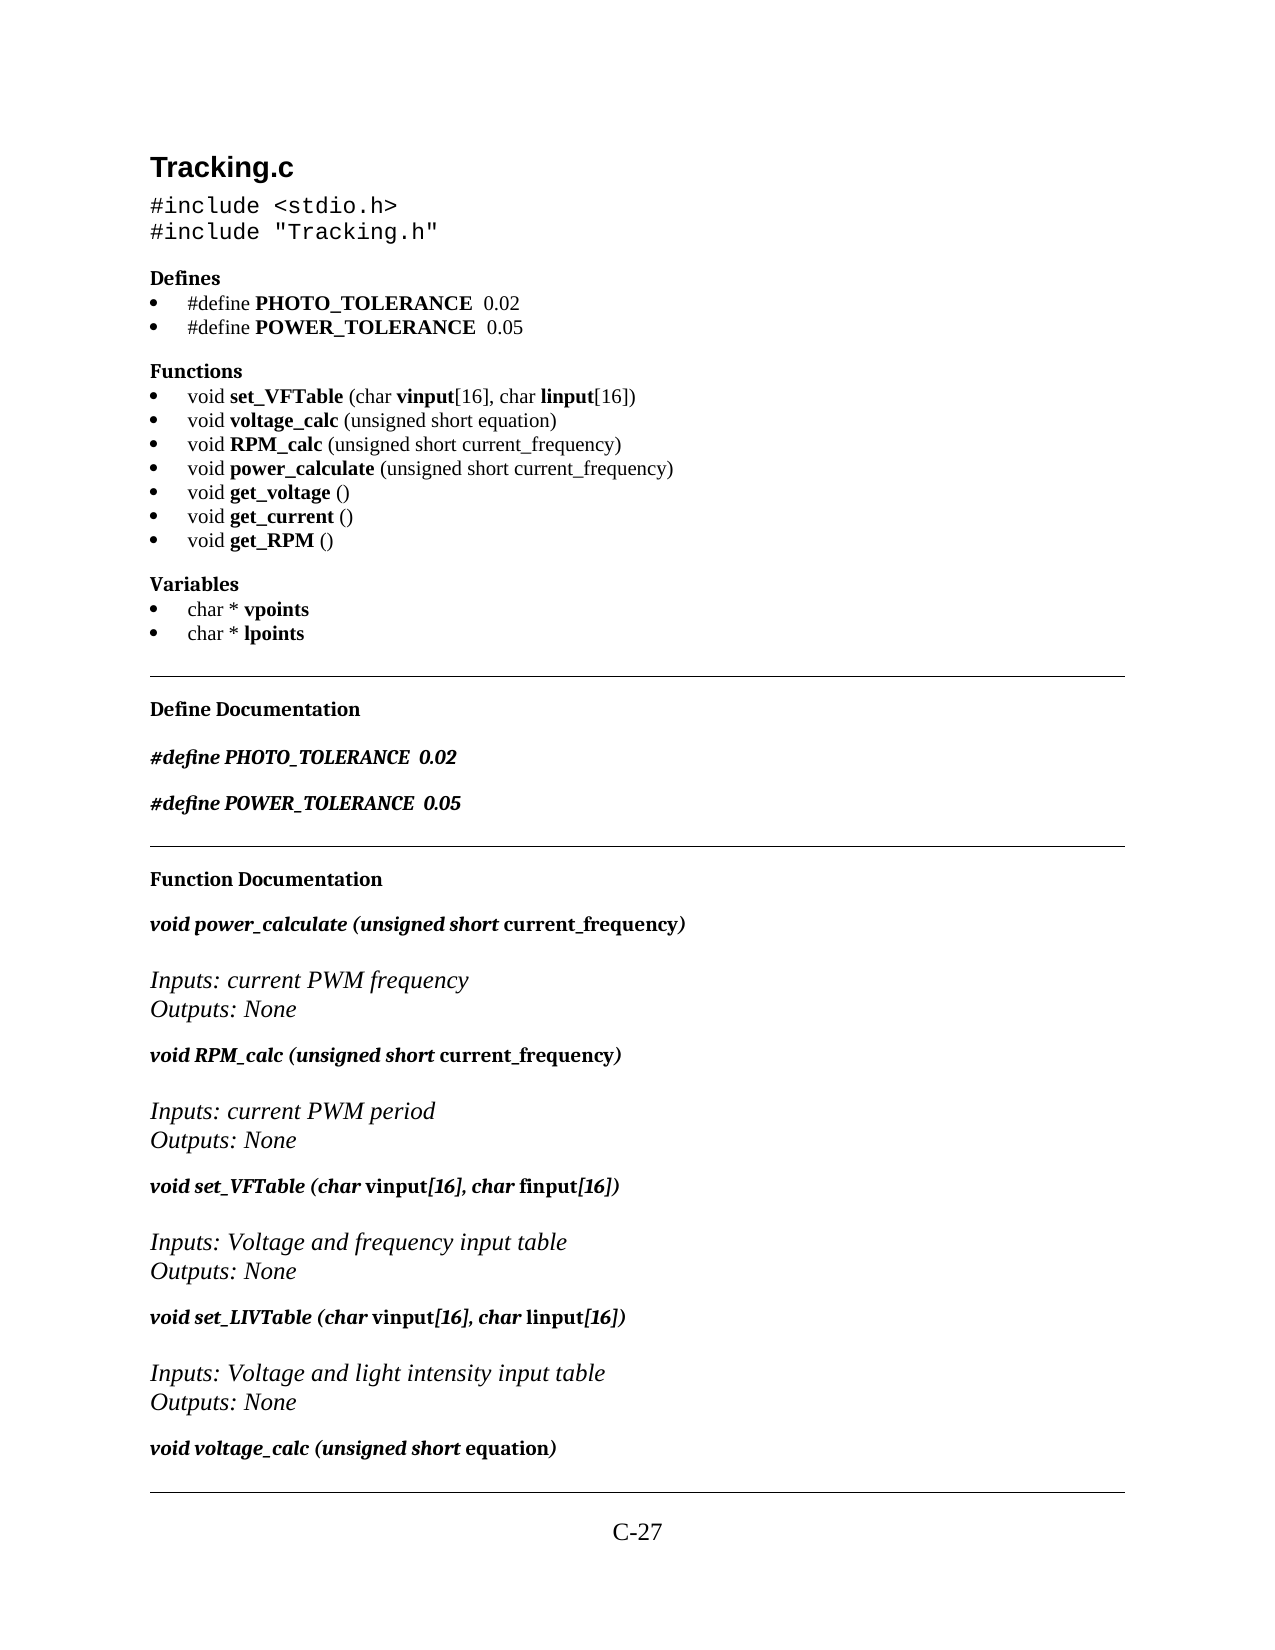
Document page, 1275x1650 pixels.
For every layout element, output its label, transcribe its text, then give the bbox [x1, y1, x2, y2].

subtitle Tracking.c [150, 150, 1125, 183]
list #define PHOTO_TOLERANCE 0.02 [150, 291, 1125, 315]
list void power_calculate (unsigned short current_frequency) [150, 456, 1125, 480]
text Inputs: current PWM frequency [150, 965, 1125, 994]
subtitle Function Documentation [150, 868, 1125, 892]
subtitle Define Documentation [150, 697, 1125, 721]
text Outputs: None [150, 1387, 1125, 1416]
subtitle void voltage_calc (unsigned short equation) [150, 1437, 1125, 1461]
list void RPM_calc (unsigned short current_frequency) [150, 432, 1125, 456]
subtitle Functions [150, 360, 1125, 384]
list void get_voltage () [150, 480, 1125, 504]
list char * lpoints [150, 621, 1125, 645]
list void voltage_calc (unsigned short equation) [150, 408, 1125, 432]
subtitle void RPM_calc (unsigned short current_frequency) [150, 1043, 1125, 1067]
subtitle Variables [150, 573, 1125, 597]
text #include <stdio.h> [150, 190, 1125, 220]
list void get_RPM () [150, 528, 1125, 552]
list #define POWER_TOLERANCE 0.05 [150, 315, 1125, 339]
text Inputs: current PWM period [150, 1096, 1125, 1125]
text Outputs: None [150, 1256, 1125, 1285]
list void set_VFTable (char vinput[16], char linput[16]) [150, 384, 1125, 408]
subtitle Defines [150, 267, 1125, 291]
text #include "Tracking.h" [150, 220, 1125, 246]
text Inputs: Voltage and light intensity input table [150, 1358, 1125, 1387]
text Outputs: None [150, 994, 1125, 1023]
text Inputs: Voltage and frequency input table [150, 1227, 1125, 1256]
text Outputs: None [150, 1125, 1125, 1154]
subtitle #define POWER_TOLERANCE 0.05 [150, 792, 1125, 816]
subtitle void power_calculate (unsigned short current_frequency) [150, 912, 1125, 936]
list void get_current () [150, 504, 1125, 528]
subtitle #define PHOTO_TOLERANCE 0.02 [150, 742, 1125, 771]
subtitle void set_VFTable (char vinput[16], char finput[16]) [150, 1174, 1125, 1198]
list char * vpoints [150, 597, 1125, 621]
subtitle void set_LIVTable (char vinput[16], char linput[16]) [150, 1306, 1125, 1329]
